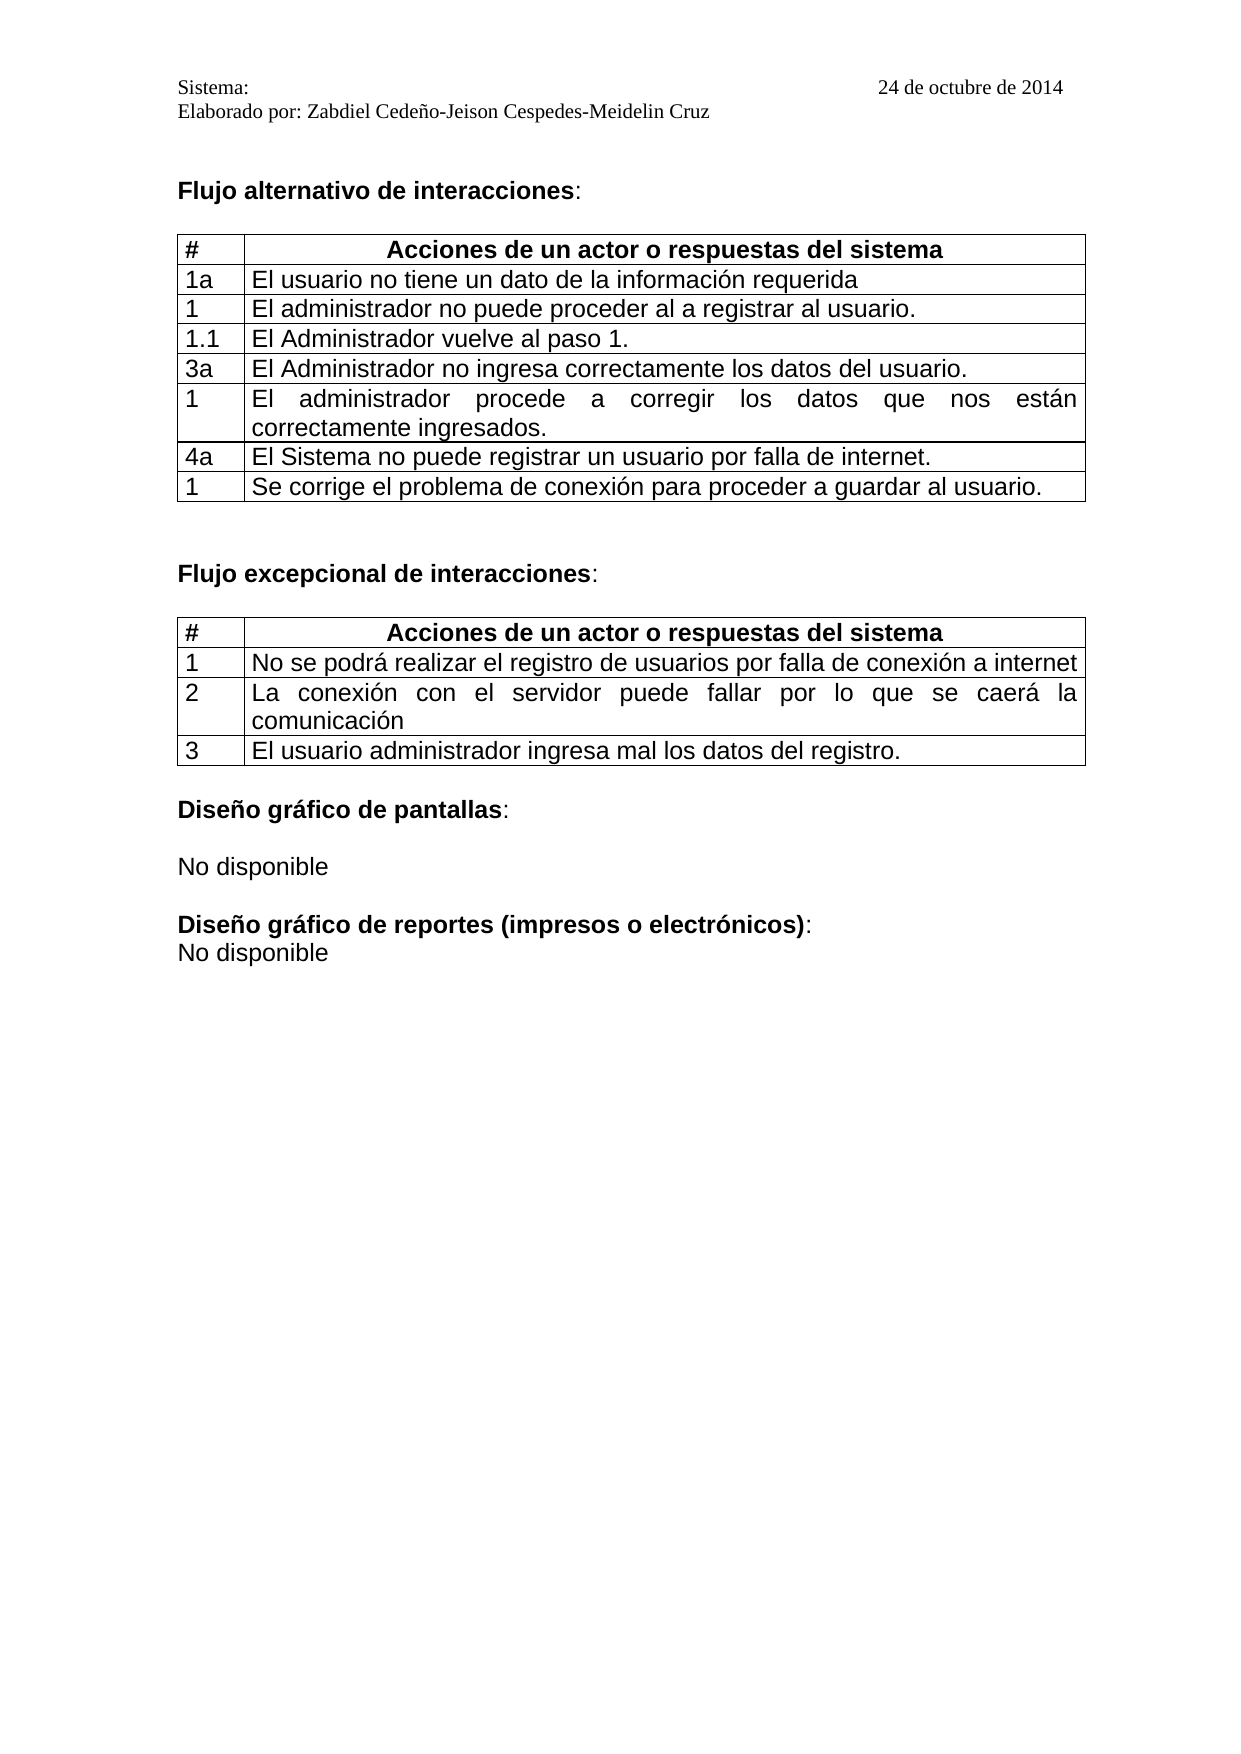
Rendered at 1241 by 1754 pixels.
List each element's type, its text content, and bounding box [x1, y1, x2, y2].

table_cell 1 [178, 648, 244, 677]
table_cell 3 [178, 736, 244, 765]
table_cell No se podrá realizar el registro de usuarios por falla de conexión a internet [245, 648, 1085, 677]
table_cell 1 [178, 295, 244, 323]
table_cell 1 [178, 472, 244, 501]
text Flujo alternativo de interacciones: [177, 176, 1063, 205]
table_header Acciones de un actor o respuestas del sistema [245, 235, 1085, 264]
table_cell 1.1 [178, 324, 244, 353]
table_cell 1a [178, 265, 244, 293]
table_cell 3a [178, 354, 244, 383]
table_cell El Sistema no puede registrar un usuario por falla de internet. [245, 443, 1085, 471]
table_cell El usuario no tiene un dato de la información requerida [245, 265, 1085, 293]
text Flujo excepcional de interacciones: [177, 559, 1063, 588]
text No disponible [177, 852, 1063, 881]
table_cell 1 [178, 384, 244, 441]
table_cell 2 [178, 678, 244, 735]
table_cell El usuario administrador ingresa mal los datos del registro. [245, 736, 1085, 765]
table_header # [178, 618, 244, 647]
table_cell El Administrador no ingresa correctamente los datos del usuario. [245, 354, 1085, 383]
table_cell El administrador procede a corregir los datos que nos están correctamente ingresados. [245, 384, 1085, 441]
table_cell El Administrador vuelve al paso 1. [245, 324, 1085, 353]
table_cell Se corrige el problema de conexión para proceder a guardar al usuario. [245, 472, 1085, 501]
table_header Acciones de un actor o respuestas del sistema [245, 618, 1085, 647]
text No disponible [177, 938, 1063, 967]
table_header # [178, 235, 244, 264]
table_cell El administrador no puede proceder al a registrar al usuario. [245, 295, 1085, 323]
table_cell 4a [178, 443, 244, 471]
text Diseño gráfico de pantallas: [177, 795, 1063, 823]
text Diseño gráfico de reportes (impresos o electrónicos): [177, 910, 1063, 938]
table_cell La conexión con el servidor puede fallar por lo que se caerá la comunicación [245, 678, 1085, 735]
